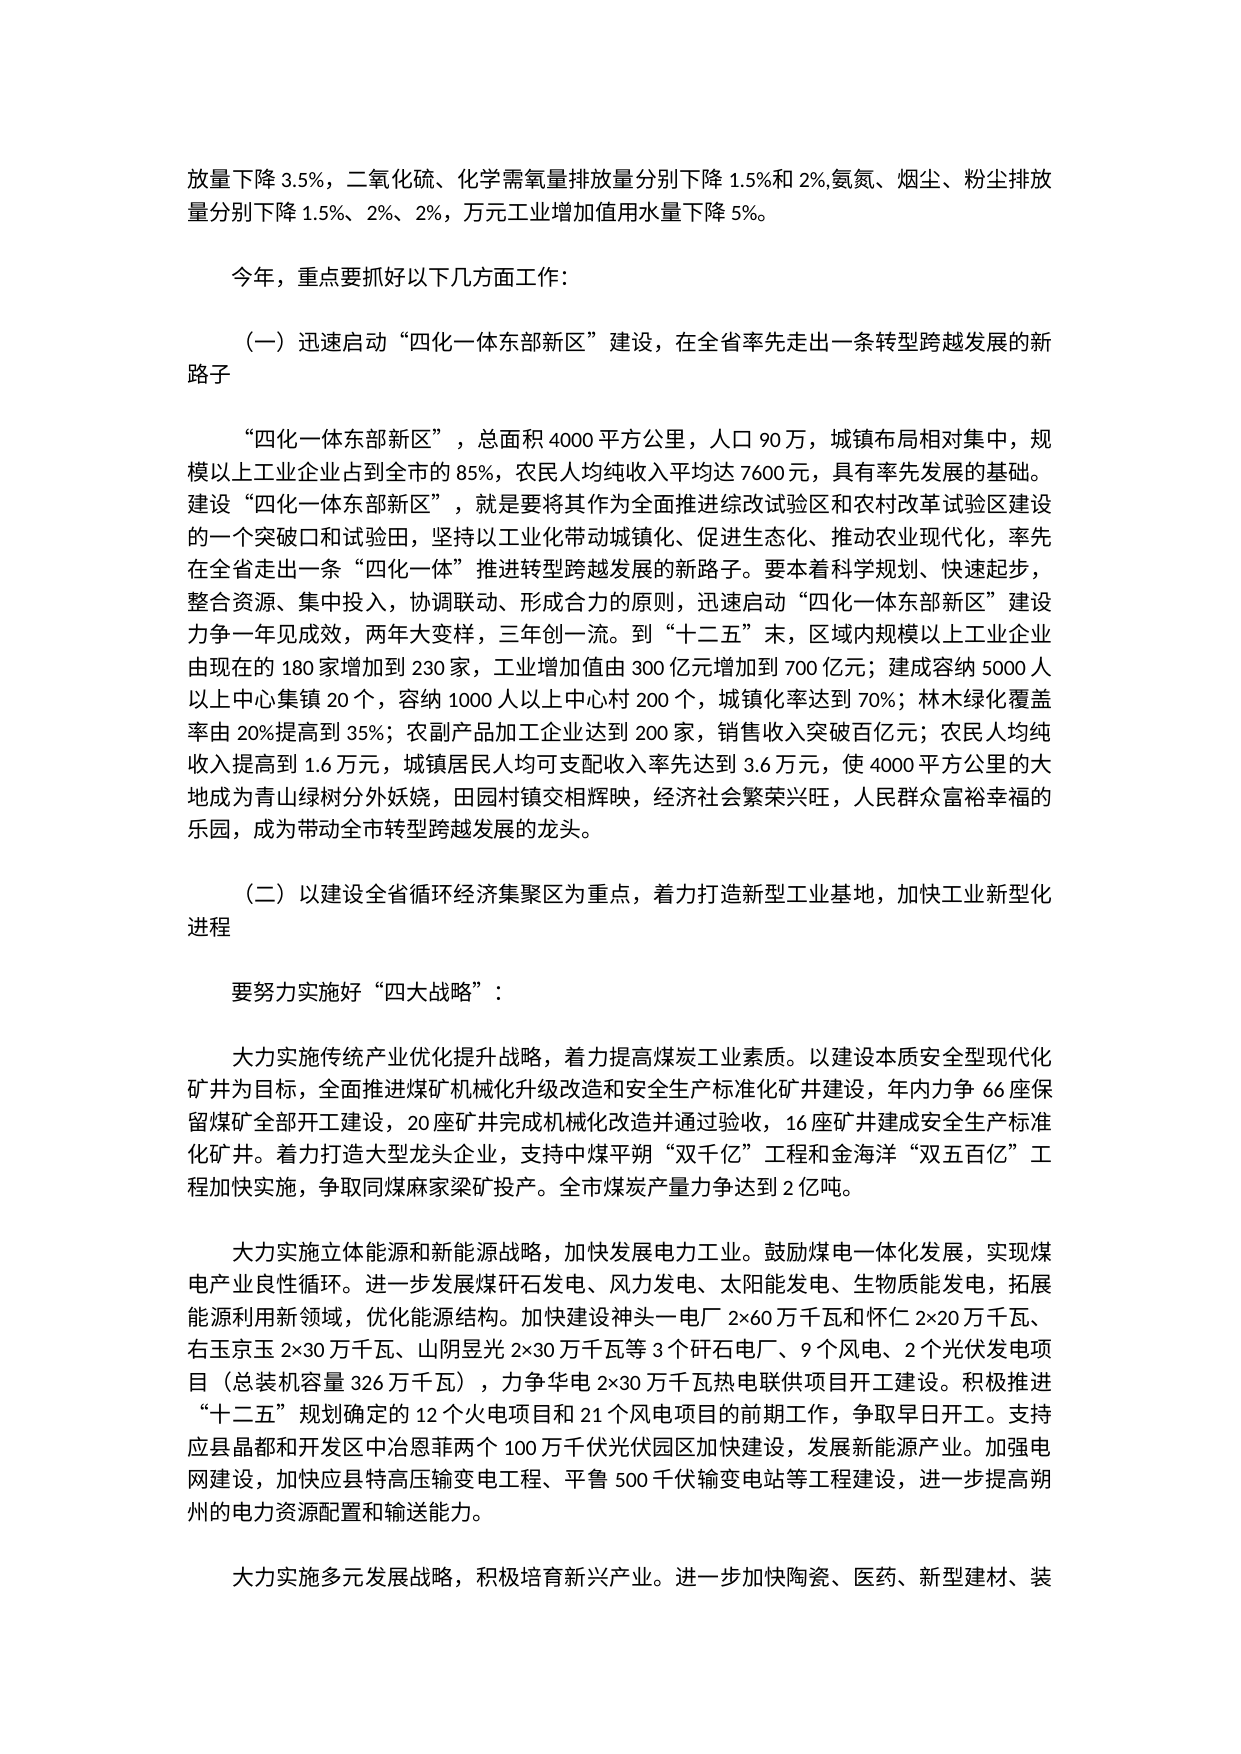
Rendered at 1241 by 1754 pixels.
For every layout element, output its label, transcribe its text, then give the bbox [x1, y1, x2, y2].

text （二）以建设全省循环经济集聚区为重点，着力打造新型工业基地，加快工业新型化进程 [187, 877, 1053, 942]
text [187, 1559, 1053, 1592]
text “四化一体东部新区”，总面积4000平方公里，人口90万，城镇布局相对集中，规模以上工业企业占到全市的85%，农民人均纯收入平均达7600元，具有率先发展的基础。建设“四化一体东部新区”，就是要将其作为全面推进综改试验区和农村改革试验区建设的一个突破口和试验田，坚持以工业化带动城镇化、促进生态化、推动农业现代化，率先在全省走出一条“四化一体”推进转型跨越发展的新路子。要本着科学规划、快速起步，整合资源、集中投入，协调联动、形成合力的原则，迅速启动“四化一体东部新区”建设，力争一年见成效，两年大变样，三年创一流。到“十二五”末，区域内规模以上工业企业由现在的180家增加到230家，工业增加值由300亿元增加到700亿元；建成容纳5000人以上中心集镇20个，容纳1000人以上中心村200个，城镇化率达到70%；林木绿化覆盖率由20%提高到35%；农副产品加工企业达到200家，销售收入突破百亿元；农民人均纯收入提高到1.6万元，城镇居民人均可支配收入率先达到3.6万元，使4000平方公里的大地成为青山绿树分外妖娆，田园村镇交相辉映，经济社会繁荣兴旺，人民群众富裕幸福的乐园，成为带动全市转型跨越发展的龙头。 [187, 422, 1053, 844]
text 大力实施传统产业优化提升战略，着力提高煤炭工业素质。以建设本质安全型现代化矿井为目标，全面推进煤矿机械化升级改造和安全生产标准化矿井建设，年内力争66座保留煤矿全部开工建设，20座矿井完成机械化改造并通过验收，16座矿井建成安全生产标准化矿井。着力打造大型龙头企业，支持中煤平朔“双千亿”工程和金海洋“双五百亿”工程加快实施，争取同煤麻家梁矿投产。全市煤炭产量力争达到2亿吨。 [187, 1039, 1053, 1202]
text 今年，重点要抓好以下几方面工作： [187, 259, 1053, 292]
text 要努力实施好“四大战略”： [187, 974, 1053, 1007]
text （一）迅速启动“四化一体东部新区”建设，在全省率先走出一条转型跨越发展的新路子 [187, 324, 1053, 389]
text 大力实施立体能源和新能源战略，加快发展电力工业。鼓励煤电一体化发展，实现煤电产业良性循环。进一步发展煤矸石发电、风力发电、太阳能发电、生物质能发电，拓展能源利用新领域，优化能源结构。加快建设神头一电厂2×60万千瓦和怀仁2×20万千瓦、右玉京玉2×30万千瓦、山阴昱光2×30万千瓦等3个矸石电厂、9个风电、2个光伏发电项目（总装机容量326万千瓦），力争华电2×30万千瓦热电联供项目开工建设。积极推进“十二五”规划确定的12个火电项目和21个风电项目的前期工作，争取早日开工。支持应县晶都和开发区中冶恩菲两个100万千伏光伏园区加快建设，发展新能源产业。加强电网建设，加快应县特高压输变电工程、平鲁500千伏输变电站等工程建设，进一步提高朔州的电力资源配置和输送能力。 [187, 1234, 1053, 1527]
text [187, 162, 1053, 227]
